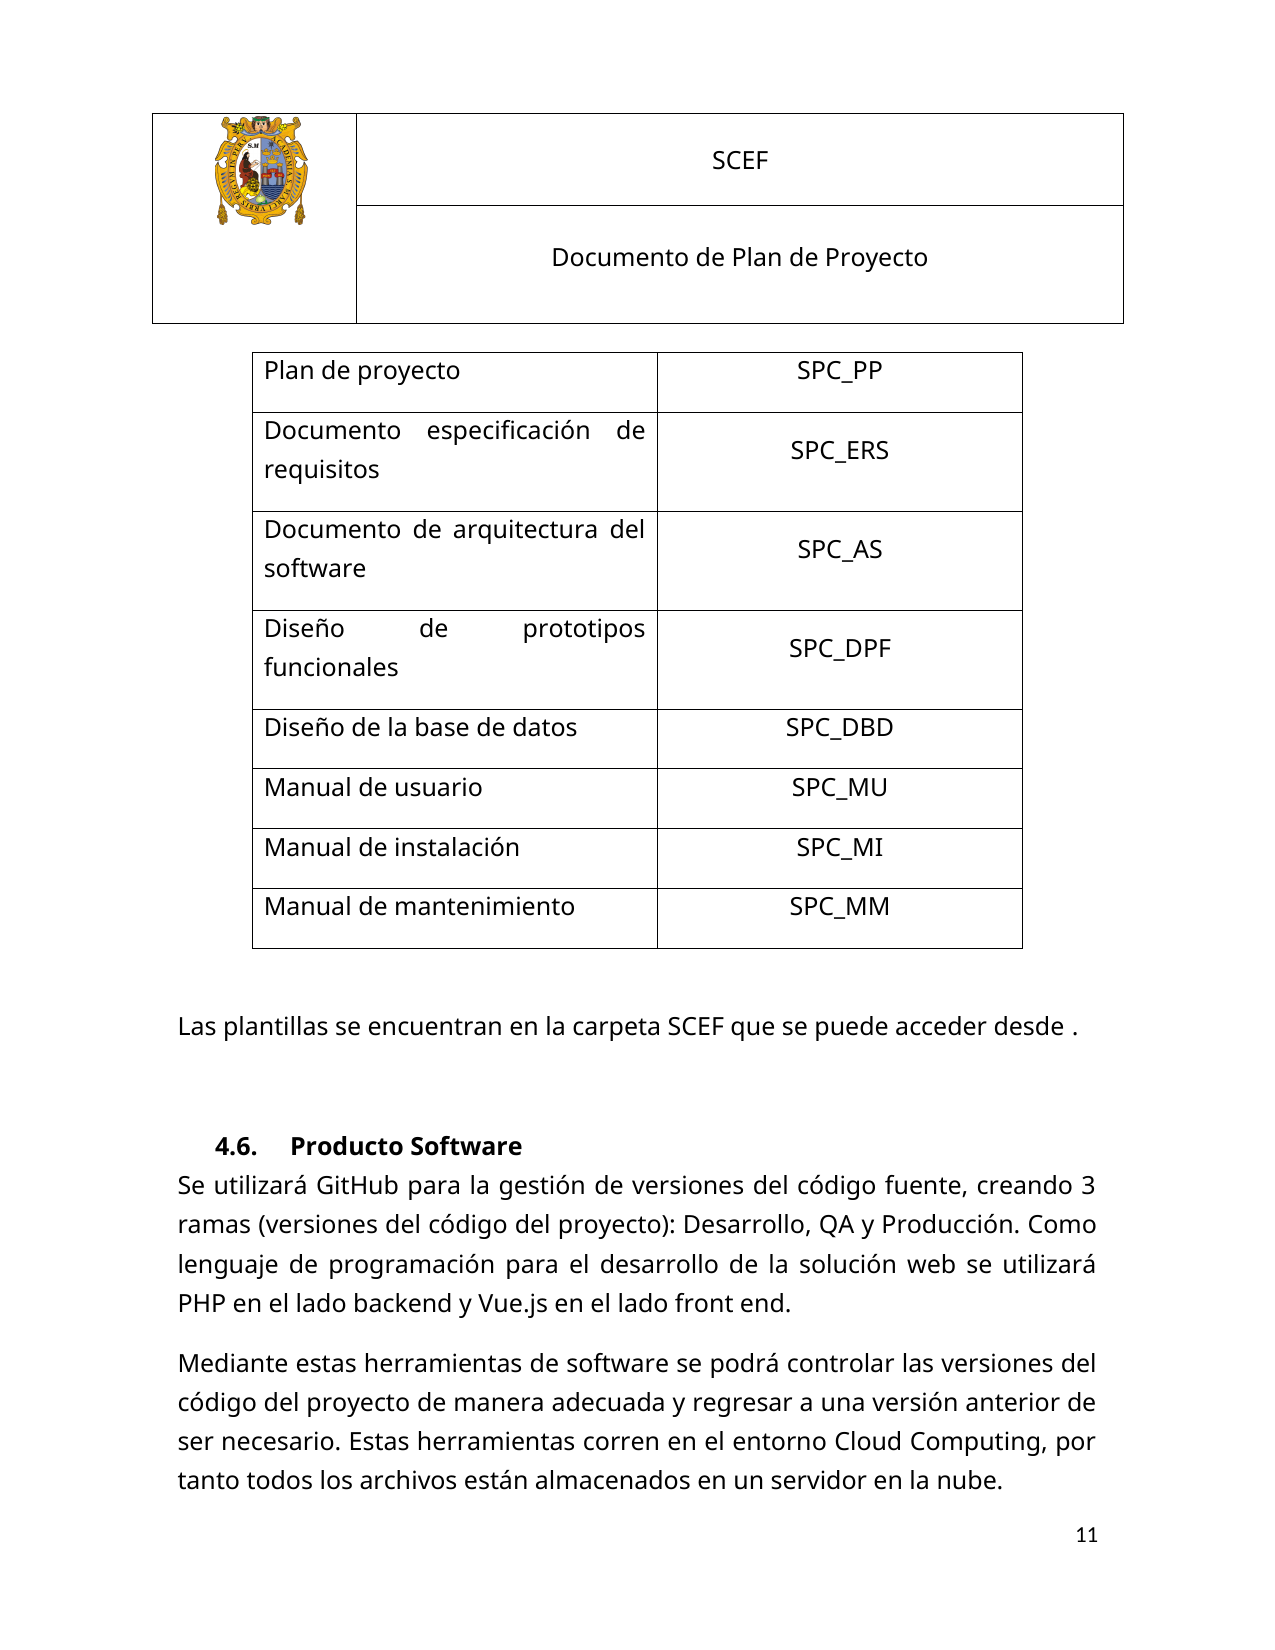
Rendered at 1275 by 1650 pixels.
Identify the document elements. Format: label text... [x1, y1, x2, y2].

table_cell Documento especificación de requisitos [253, 413, 657, 511]
table_cell Documento de arquitectura del software [253, 512, 657, 609]
table_cell SPC_MU [658, 769, 1022, 828]
table_cell Manual de instalación [253, 829, 657, 888]
subtitle Producto Software [215, 1129, 1098, 1163]
table_cell SPC_ERS [658, 413, 1022, 511]
table_cell SPC_MM [658, 889, 1022, 948]
table_cell Manual de usuario [253, 769, 657, 828]
text Las plantillas se encuentran en la carpeta SCEF que se puede acceder desde el siguiente enlace. [177, 1009, 1098, 1043]
table_cell SPC_AS [658, 512, 1022, 609]
table_cell Plan de proyecto [253, 353, 657, 412]
table_cell Diseño de la base de datos [253, 710, 657, 768]
table_cell Manual de mantenimiento [253, 889, 657, 948]
table_cell SPC_DPF [658, 611, 1022, 708]
table_cell SPC_PP [658, 353, 1022, 412]
picture [215, 116, 308, 225]
table_cell Diseño de prototipos funcionales [253, 611, 657, 708]
text Mediante estas herramientas de software se podrá controlar las versiones del código del proyecto de manera adecuada y regresar a una versión anterior de ser necesario. Estas herramientas corren en el entorno Cloud Computing, por tanto todos los archivos están almacenados en un servidor en la nube. [177, 1345, 1098, 1497]
text Se utilizará GitHub para la gestión de versiones del código fuente, creando 3 ramas (versiones del código del proyecto): Desarrollo, QA y Producción. Como lenguaje de programación para el desarrollo de la solución web se utilizará PHP en el lado backend y Vue.js en el lado front end. [177, 1168, 1098, 1319]
table_cell SPC_MI [658, 829, 1022, 888]
table_cell SPC_DBD [658, 710, 1022, 768]
